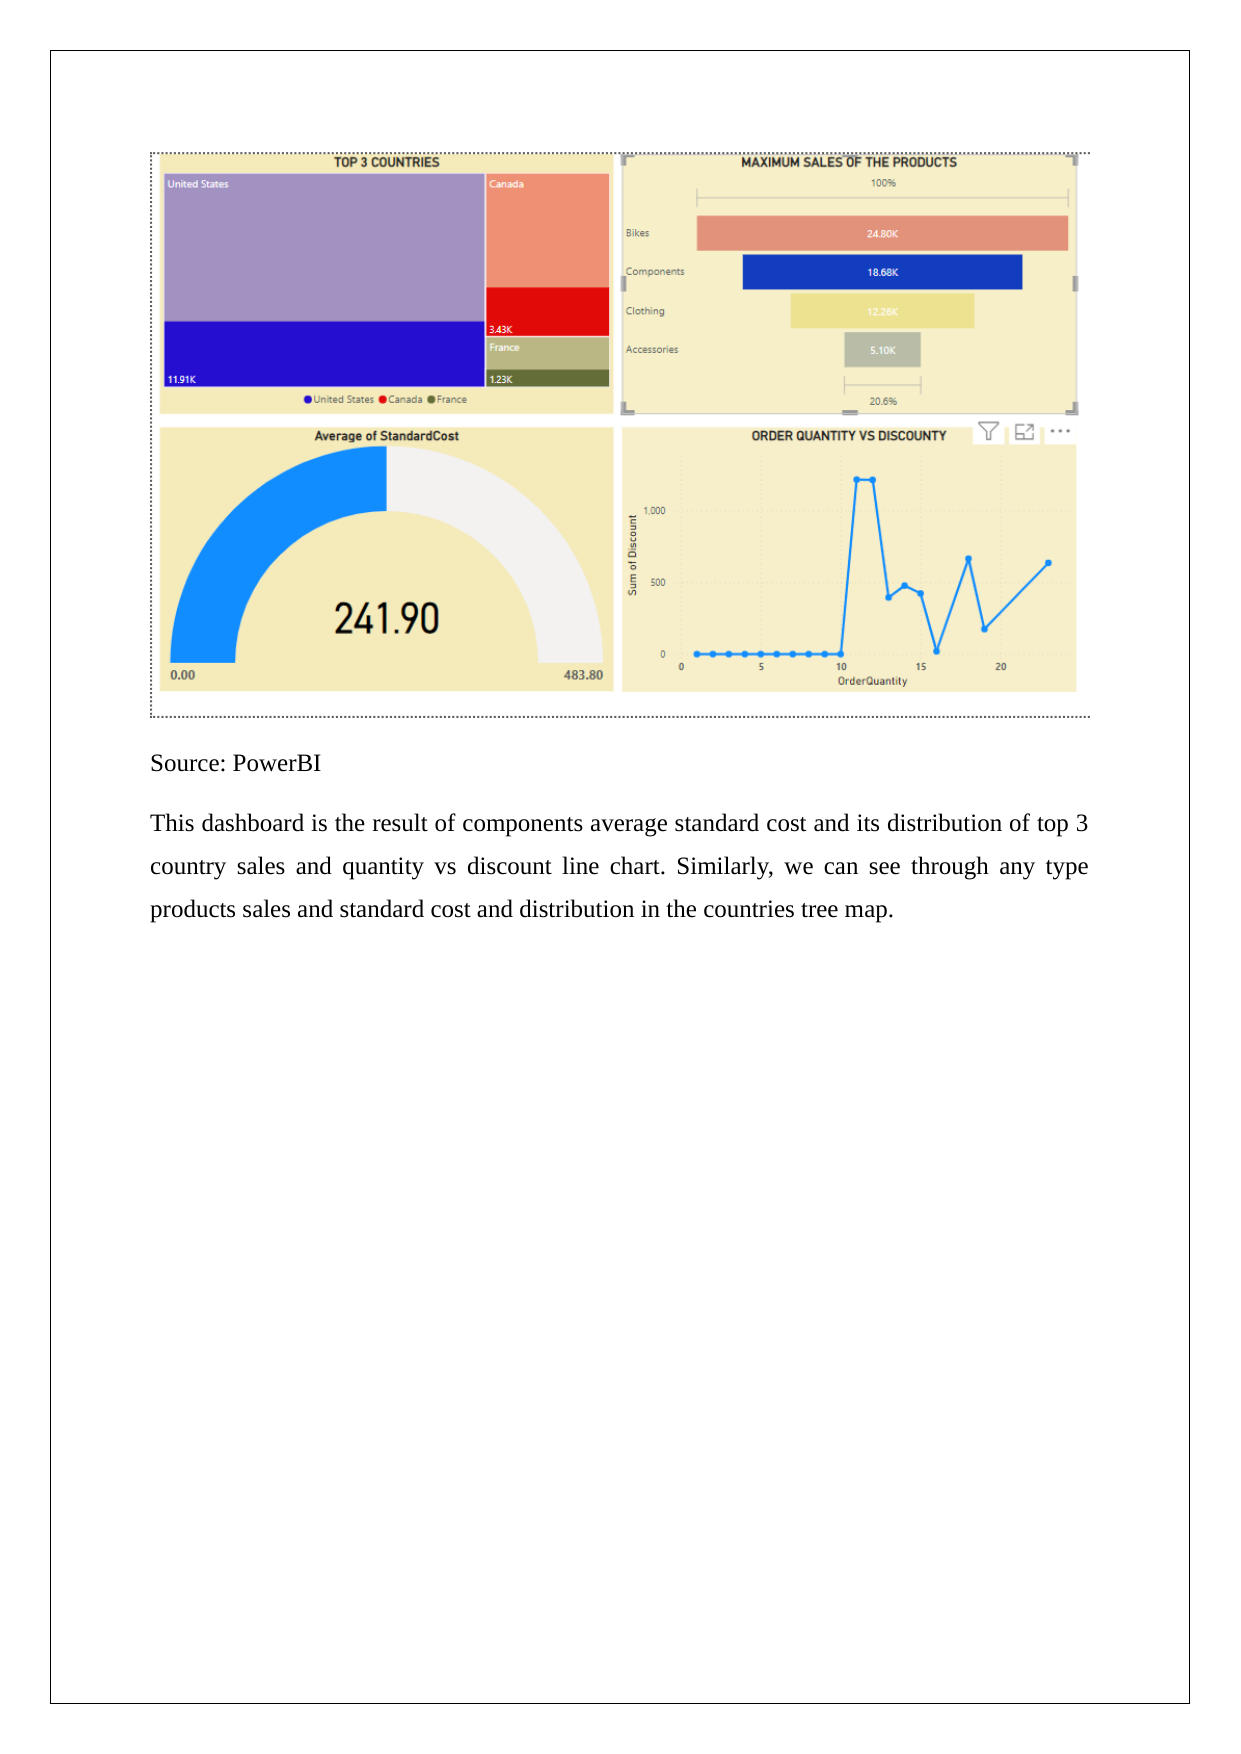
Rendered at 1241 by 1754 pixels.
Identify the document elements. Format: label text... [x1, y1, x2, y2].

text This dashboard is the result of components average standard cost and its distribution of top 3 country sales and quantity vs discount line chart. Similarly, we can see through any type products sales and standard cost and distribution in the countries tree map. [150, 808, 1090, 923]
picture [150, 150, 1091, 718]
text Source: PowerBI [150, 748, 1090, 777]
